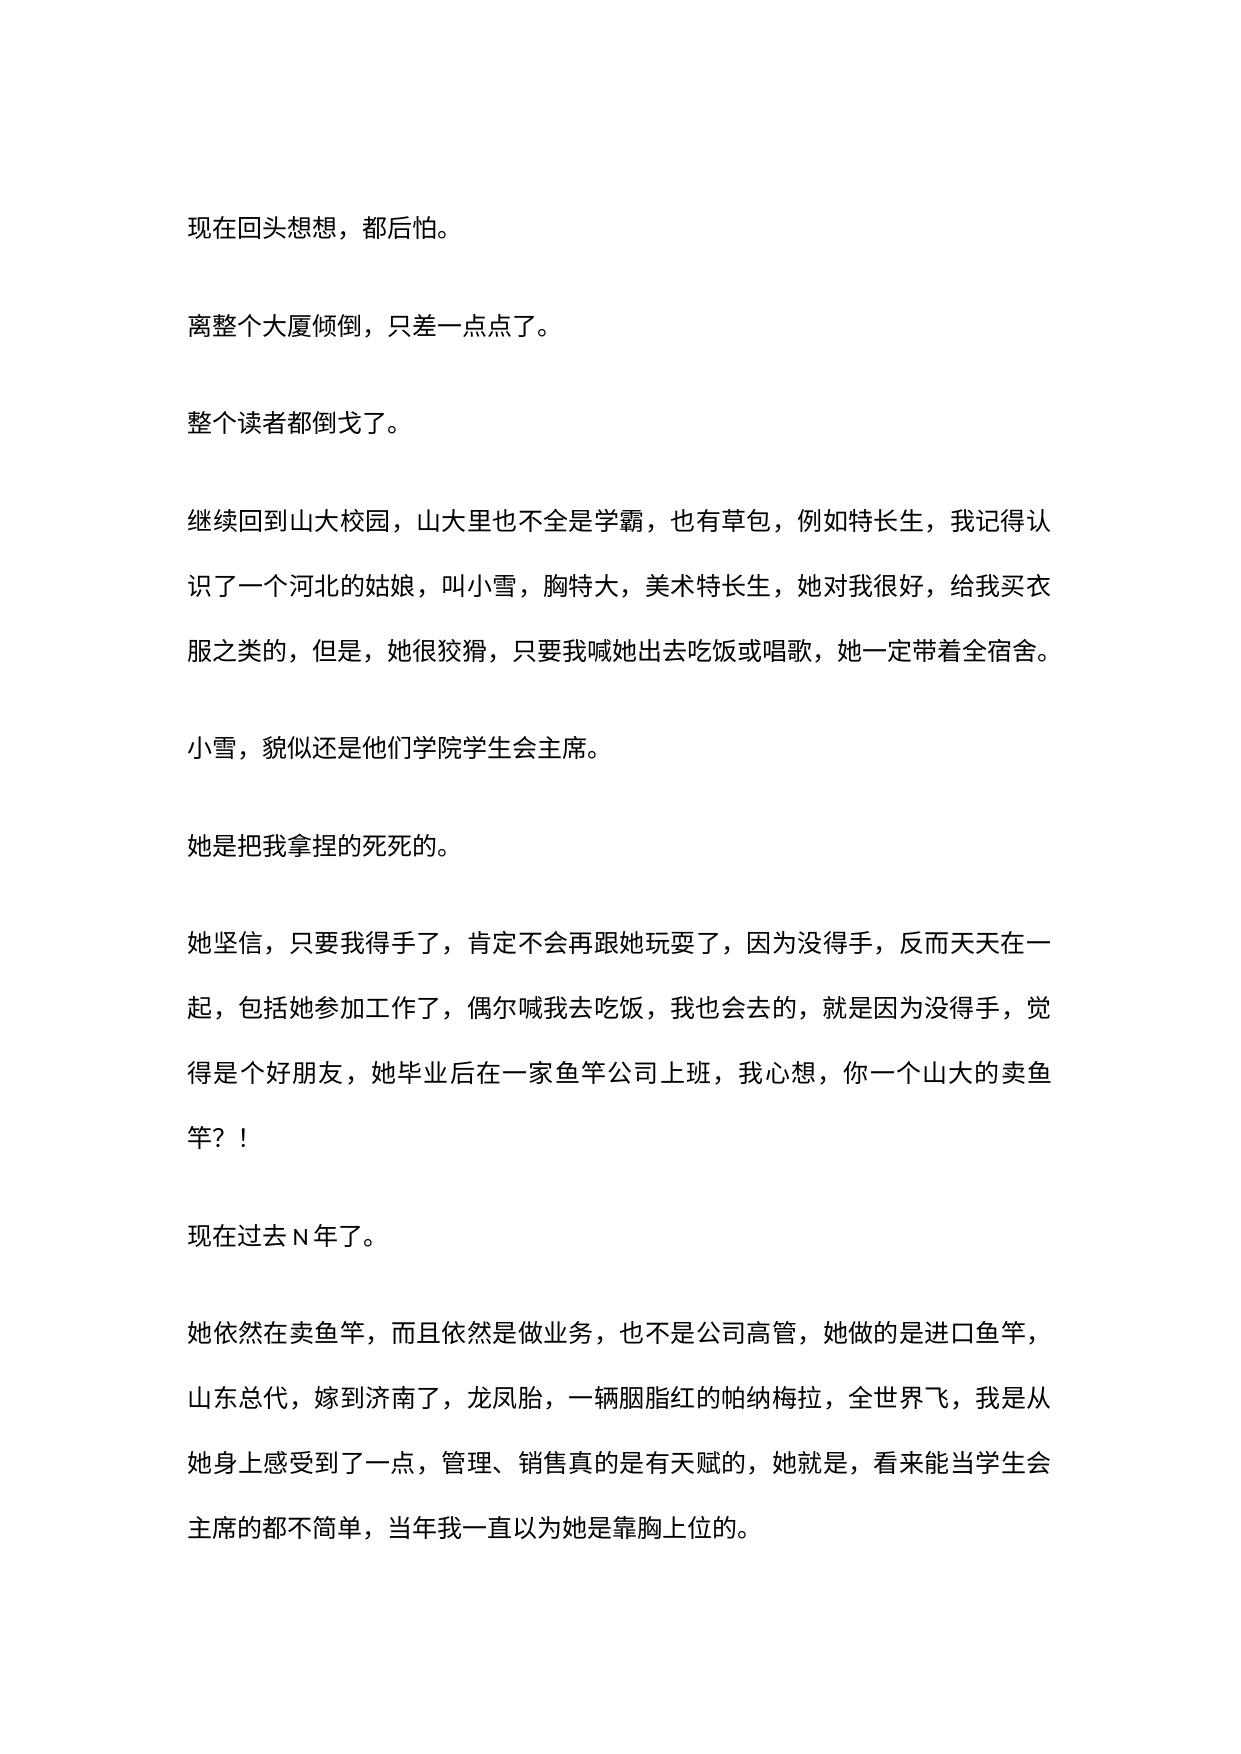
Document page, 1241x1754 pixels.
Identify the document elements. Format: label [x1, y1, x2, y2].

text [187, 162, 1053, 1559]
